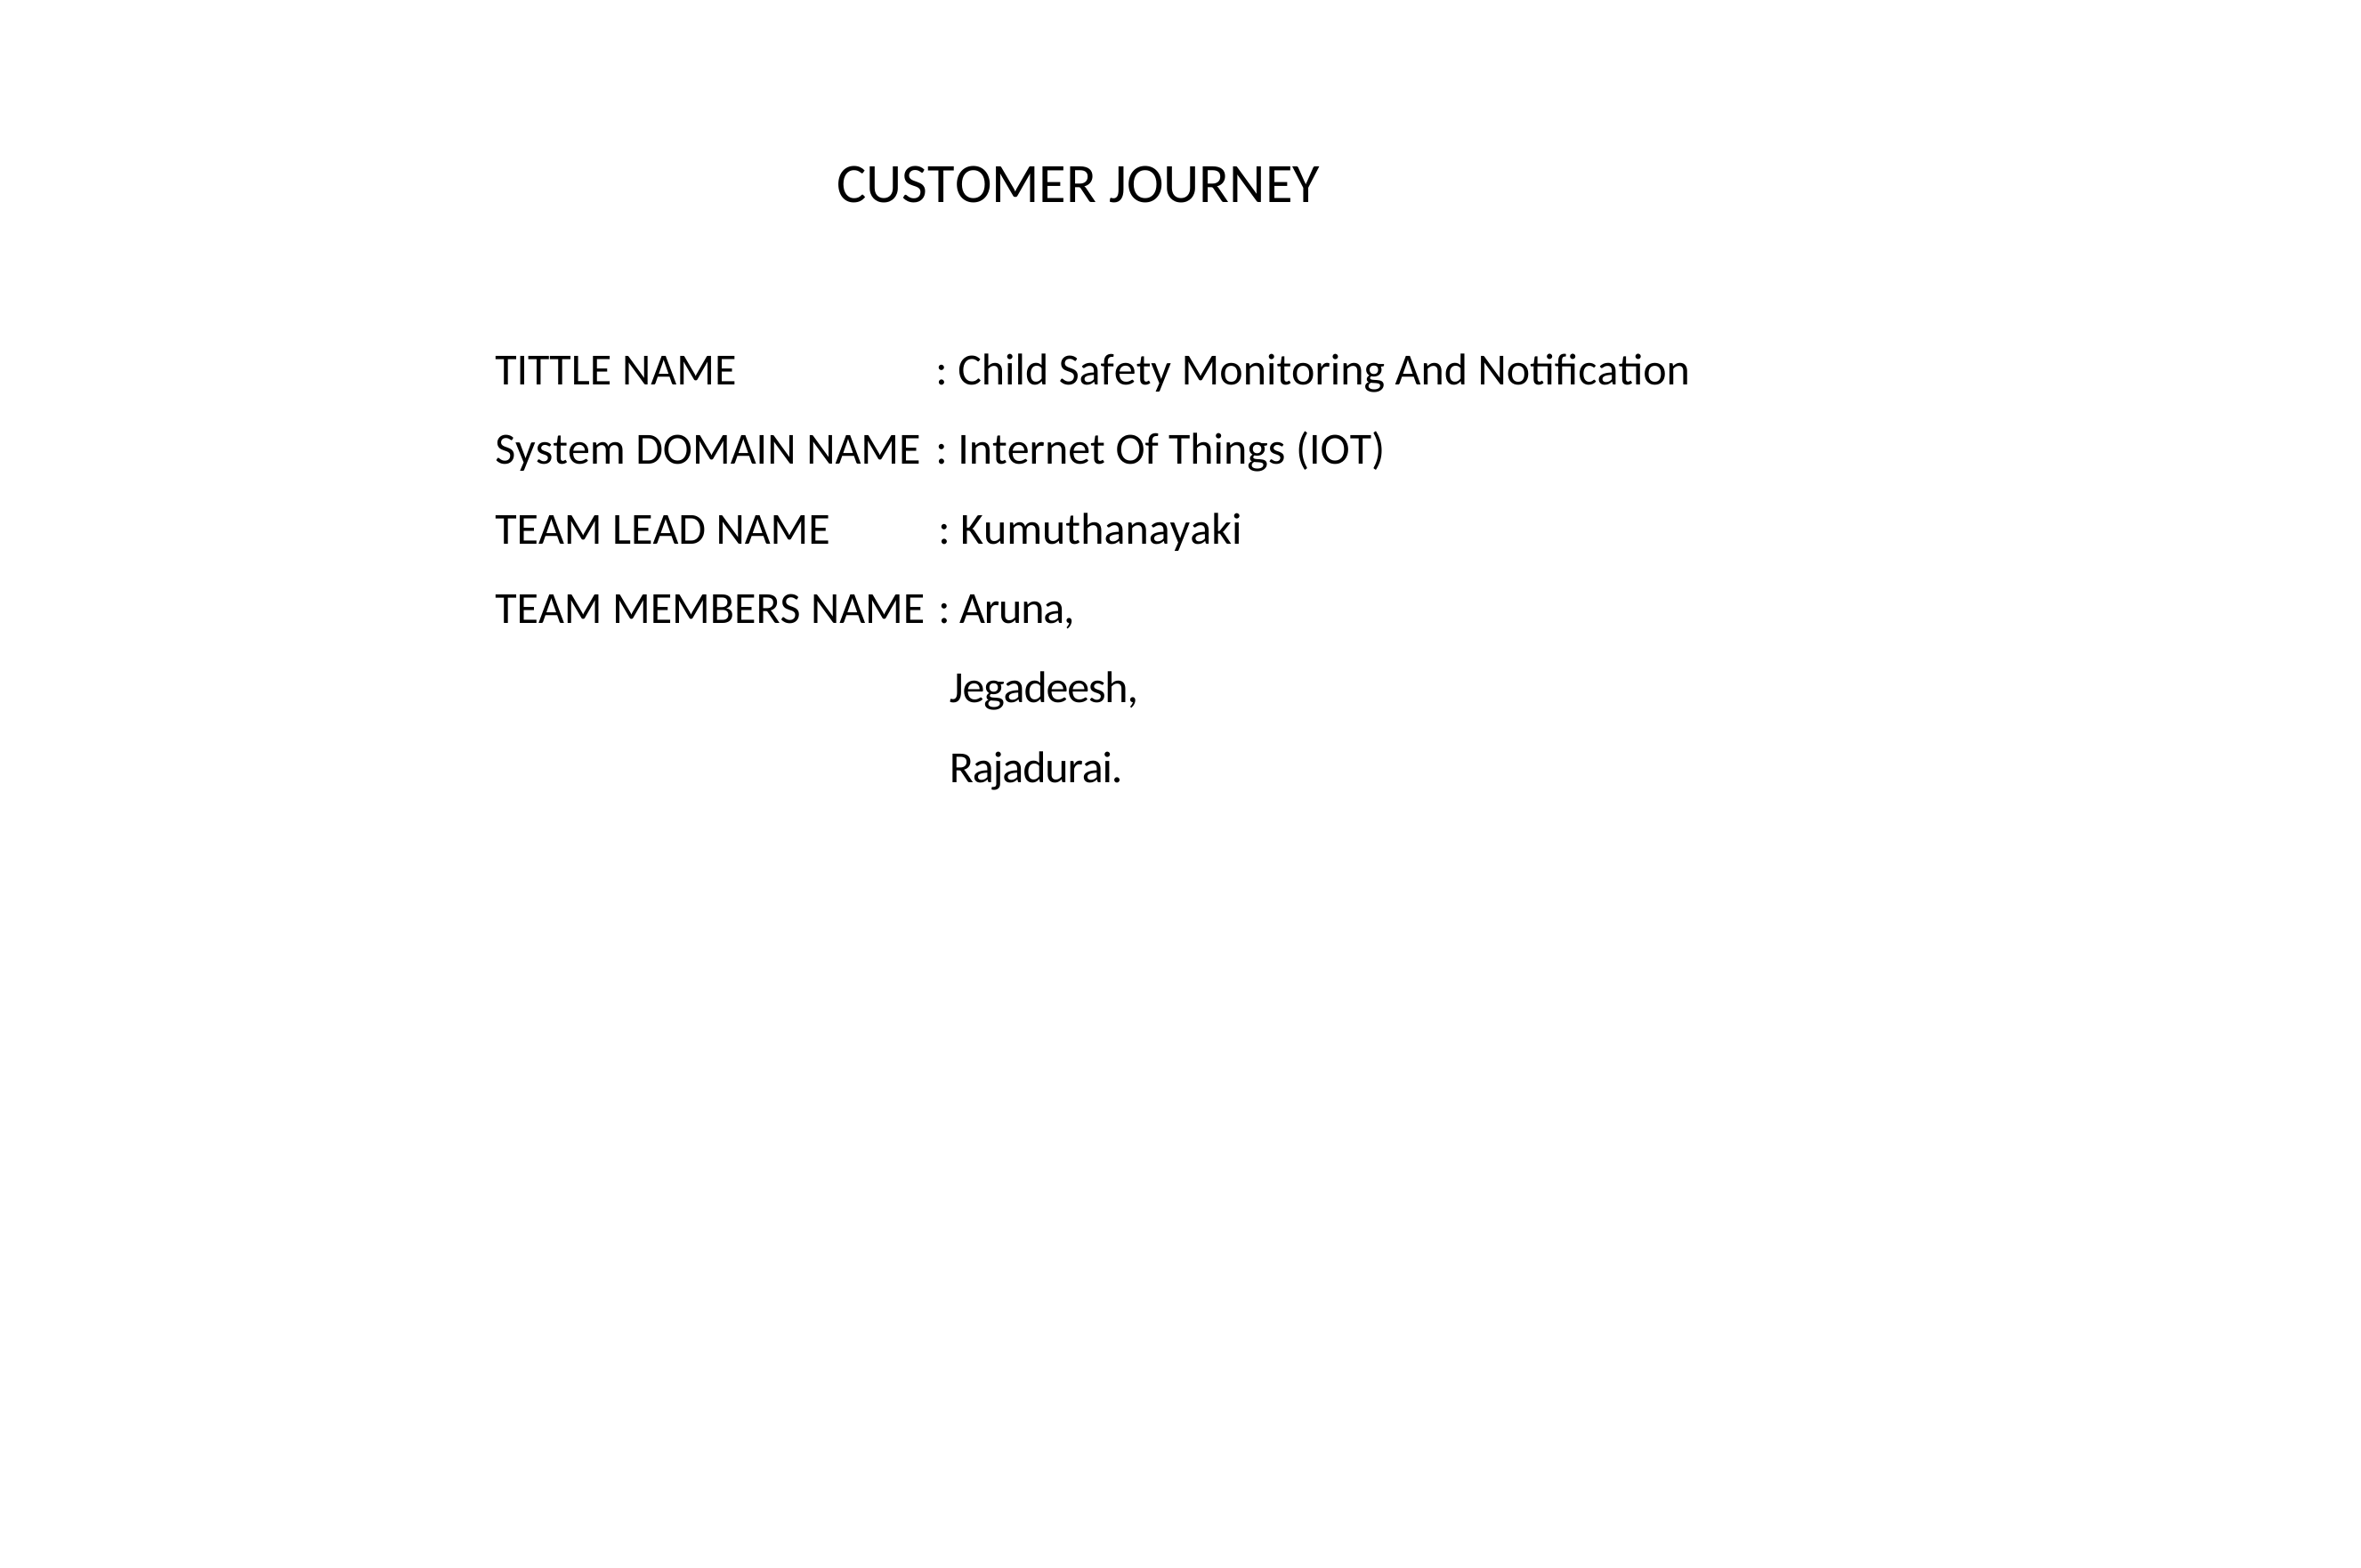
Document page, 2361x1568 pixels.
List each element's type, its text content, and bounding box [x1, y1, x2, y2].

text TEAM LEAD NAME : Kumuthanayaki TEAM MEMBERS NAME : Aruna, [495, 500, 1265, 634]
text CUSTOMER JOURNEY [15, 149, 2345, 216]
text TITTLE NAME : Child Safety Monitoring And Notification System DOMAIN NAME : Internet Of Things (IOT) [495, 342, 1825, 475]
text Jegadeesh, [495, 659, 1265, 714]
text Rajadurai. [495, 740, 1265, 794]
